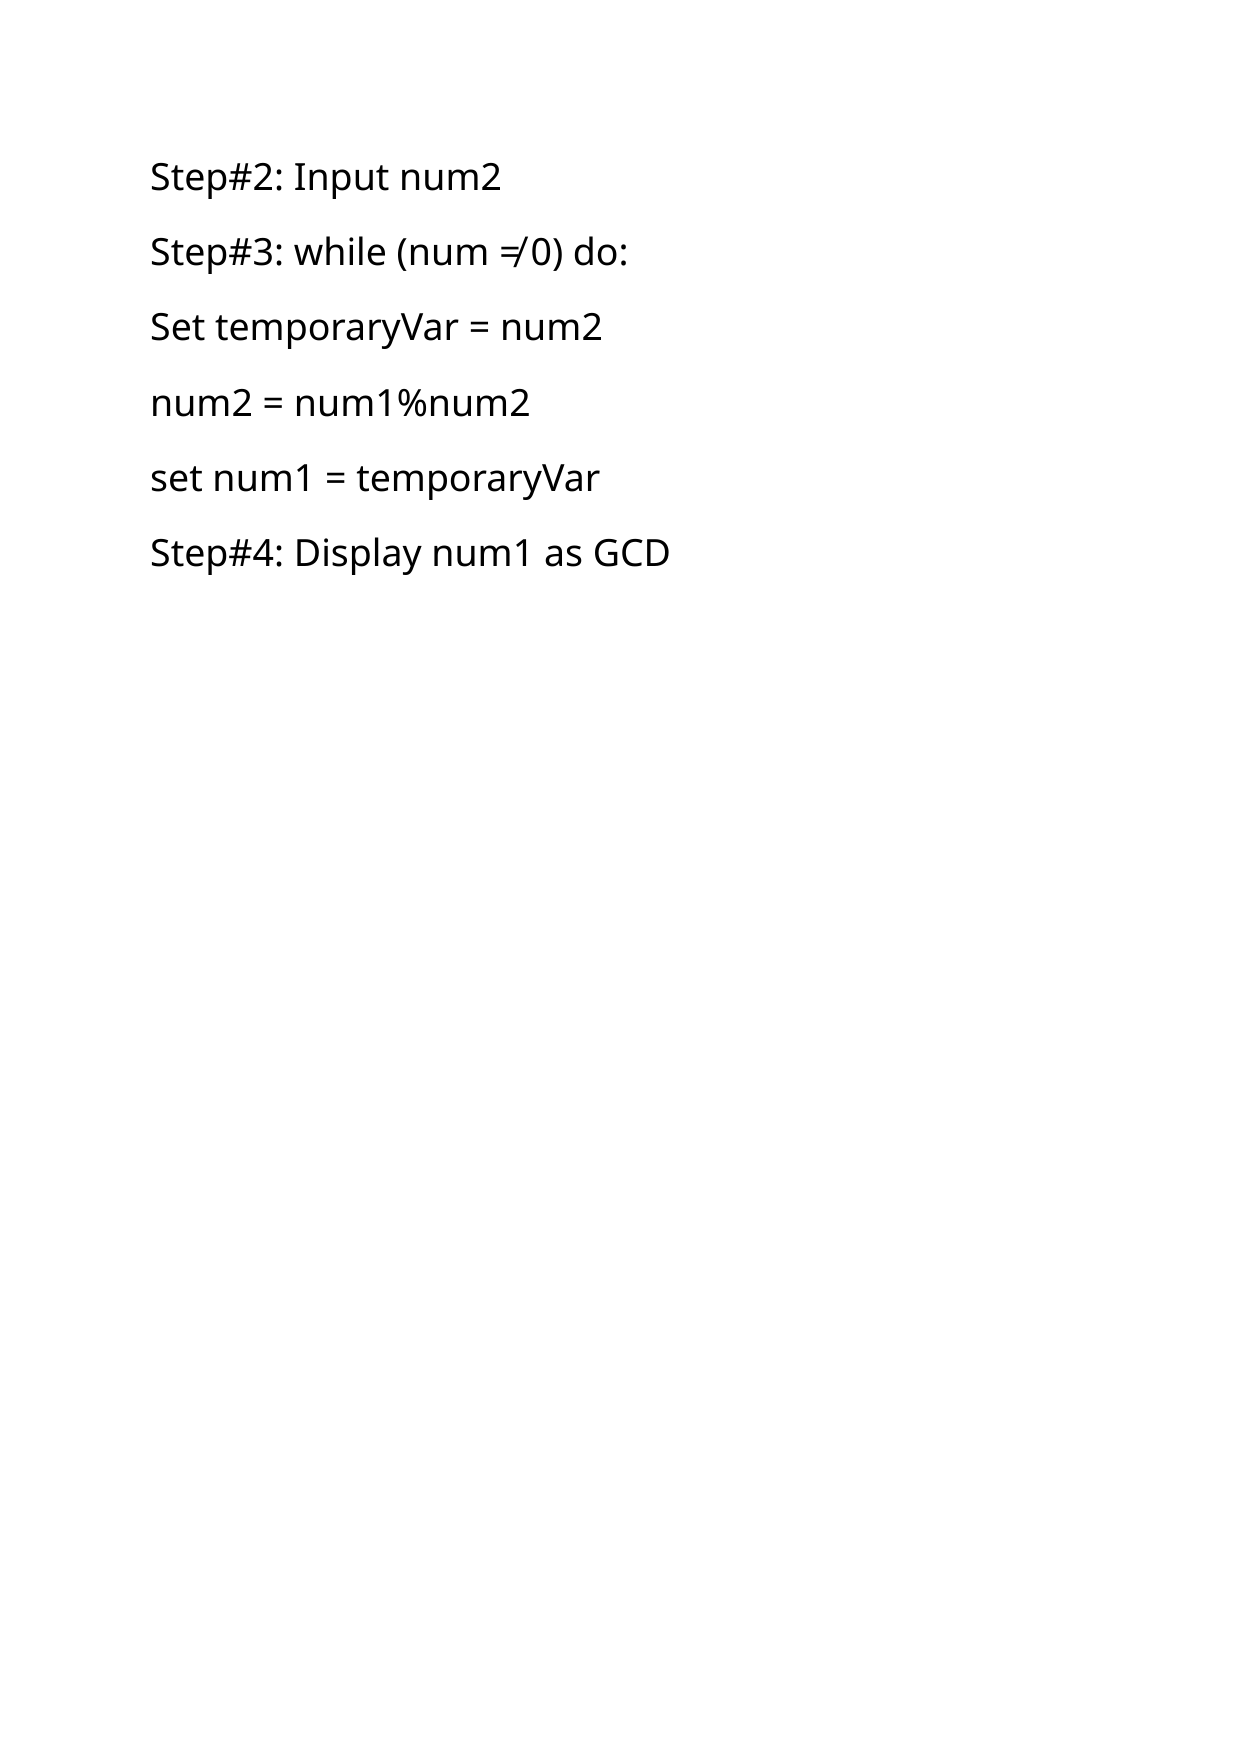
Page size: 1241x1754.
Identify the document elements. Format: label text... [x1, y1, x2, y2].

text Step#2: Input num2 [150, 150, 1090, 201]
text Step#4: Display num1 as GCD [150, 527, 1090, 578]
text set num1 = temporaryVar [150, 451, 1090, 502]
text Set temporaryVar = num2 [150, 301, 1090, 352]
text num2 = num1%num2 [150, 376, 1090, 427]
text Step#3: while (num ≠ 0) do: [150, 225, 1090, 276]
